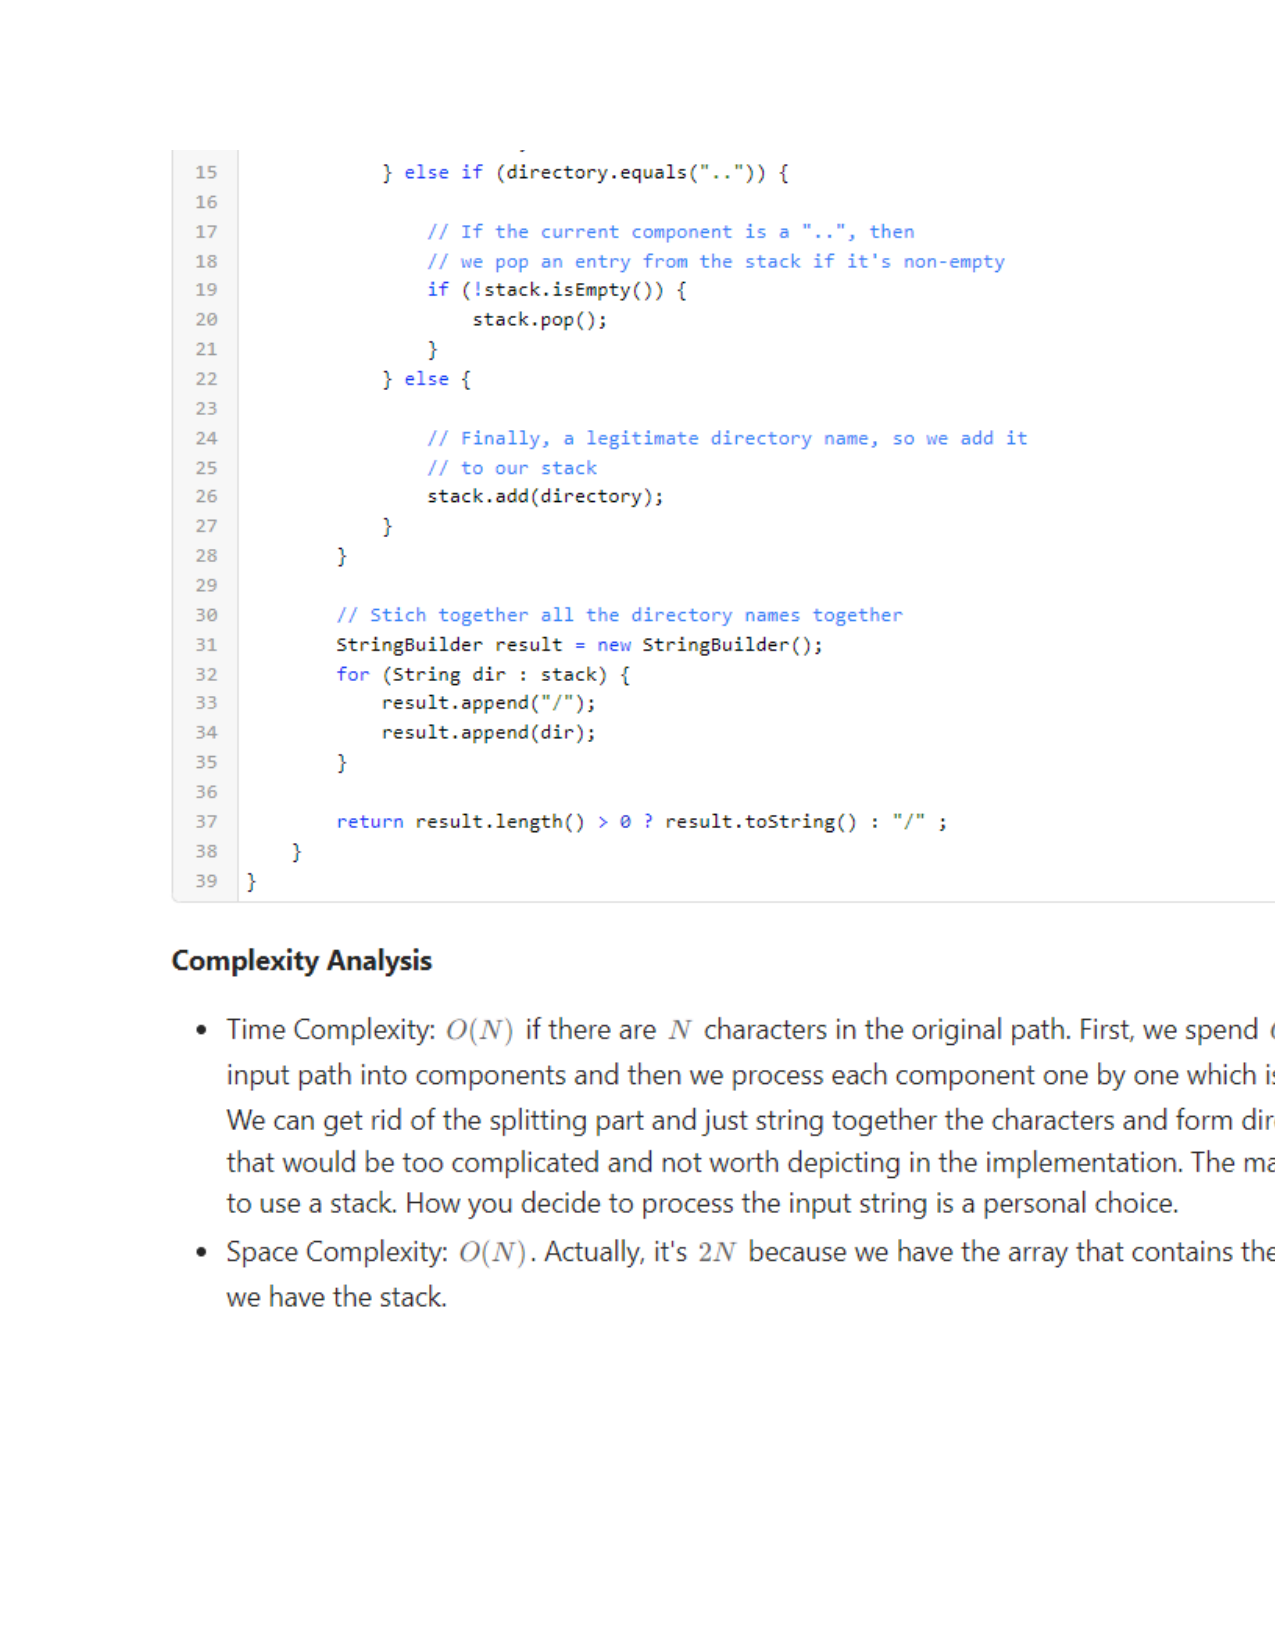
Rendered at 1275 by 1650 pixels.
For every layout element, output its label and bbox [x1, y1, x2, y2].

picture [150, 150, 1275, 1324]
